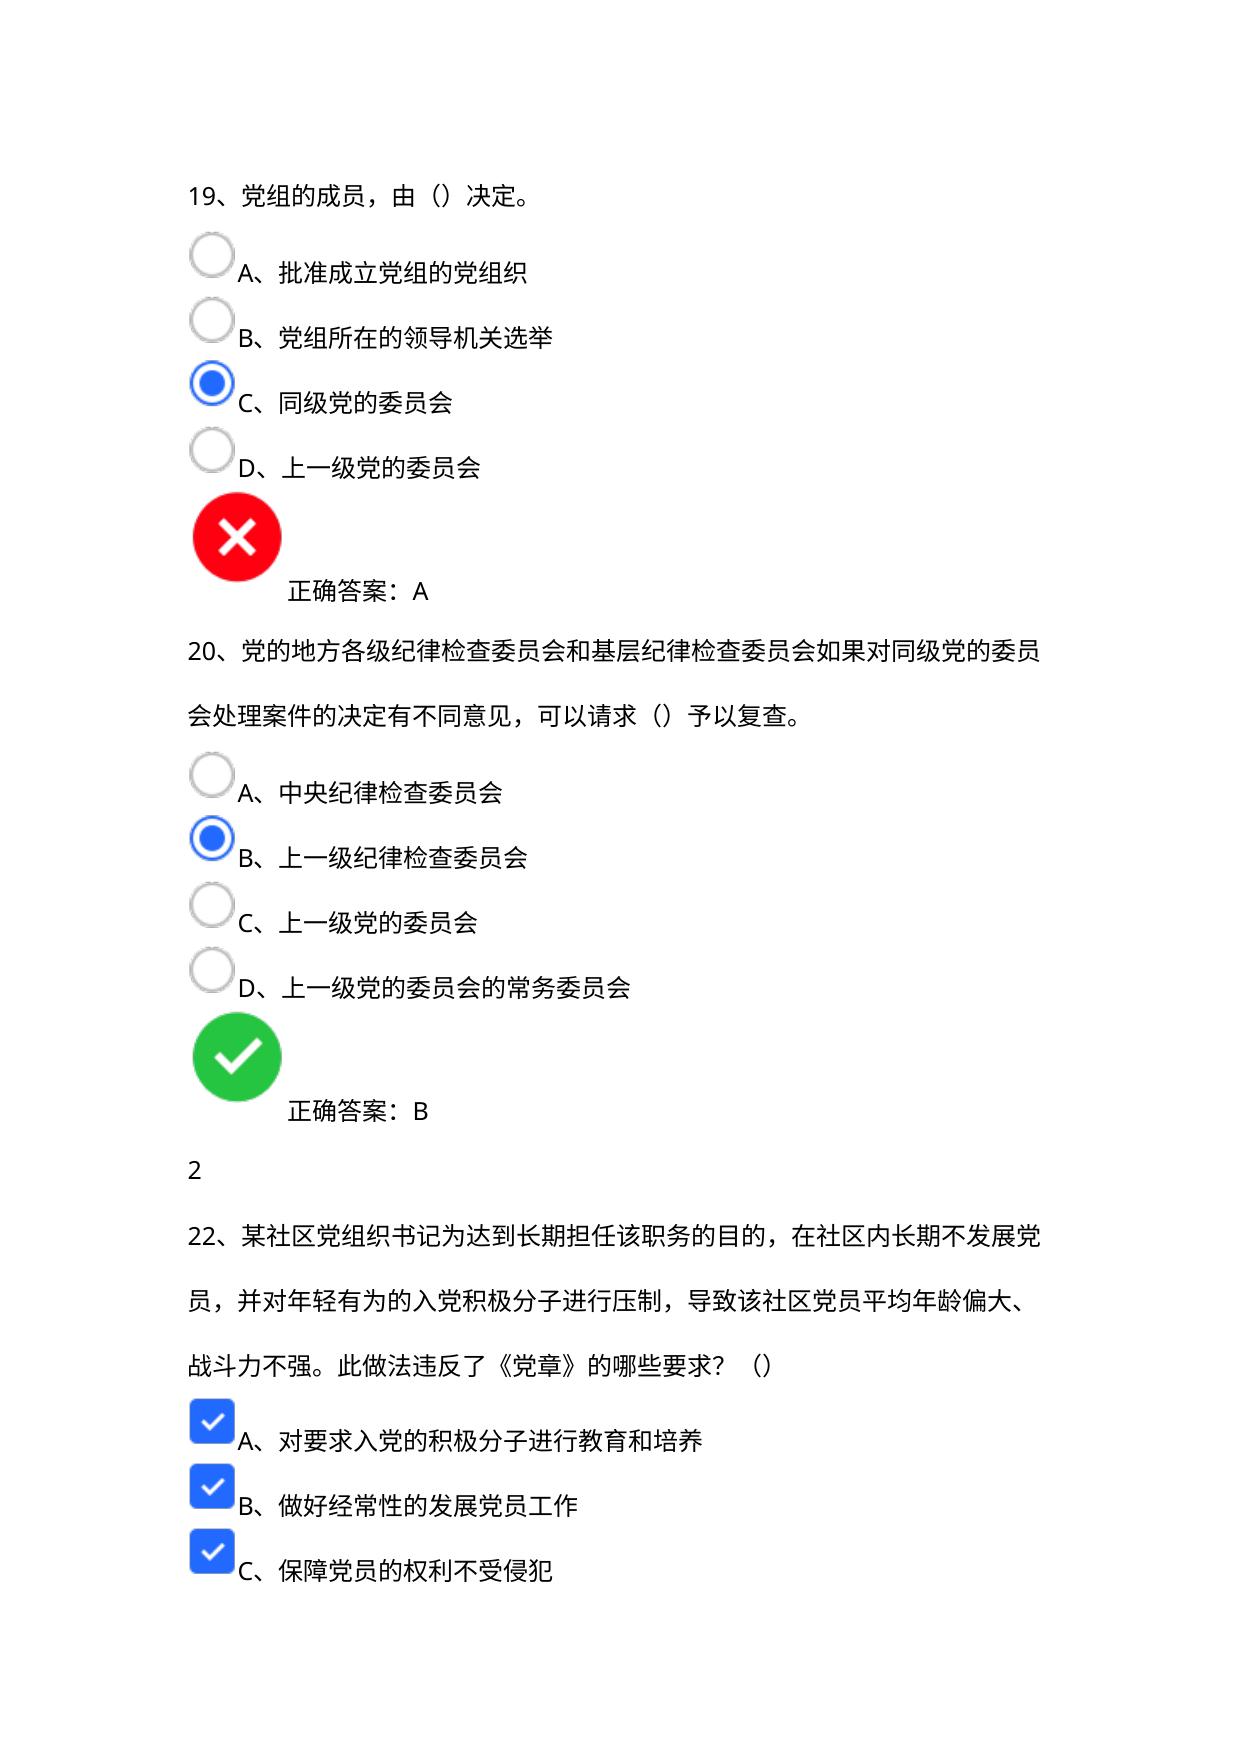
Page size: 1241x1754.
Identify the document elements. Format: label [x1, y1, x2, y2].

picture [187, 422, 238, 476]
picture [187, 227, 238, 281]
picture [187, 487, 288, 591]
picture [187, 747, 238, 801]
picture [187, 942, 238, 996]
picture [187, 812, 238, 866]
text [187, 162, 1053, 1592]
picture [187, 877, 238, 931]
picture [187, 1007, 288, 1111]
picture [187, 1462, 238, 1512]
picture [187, 1527, 238, 1577]
picture [187, 1397, 238, 1447]
picture [187, 357, 238, 411]
picture [187, 292, 238, 346]
